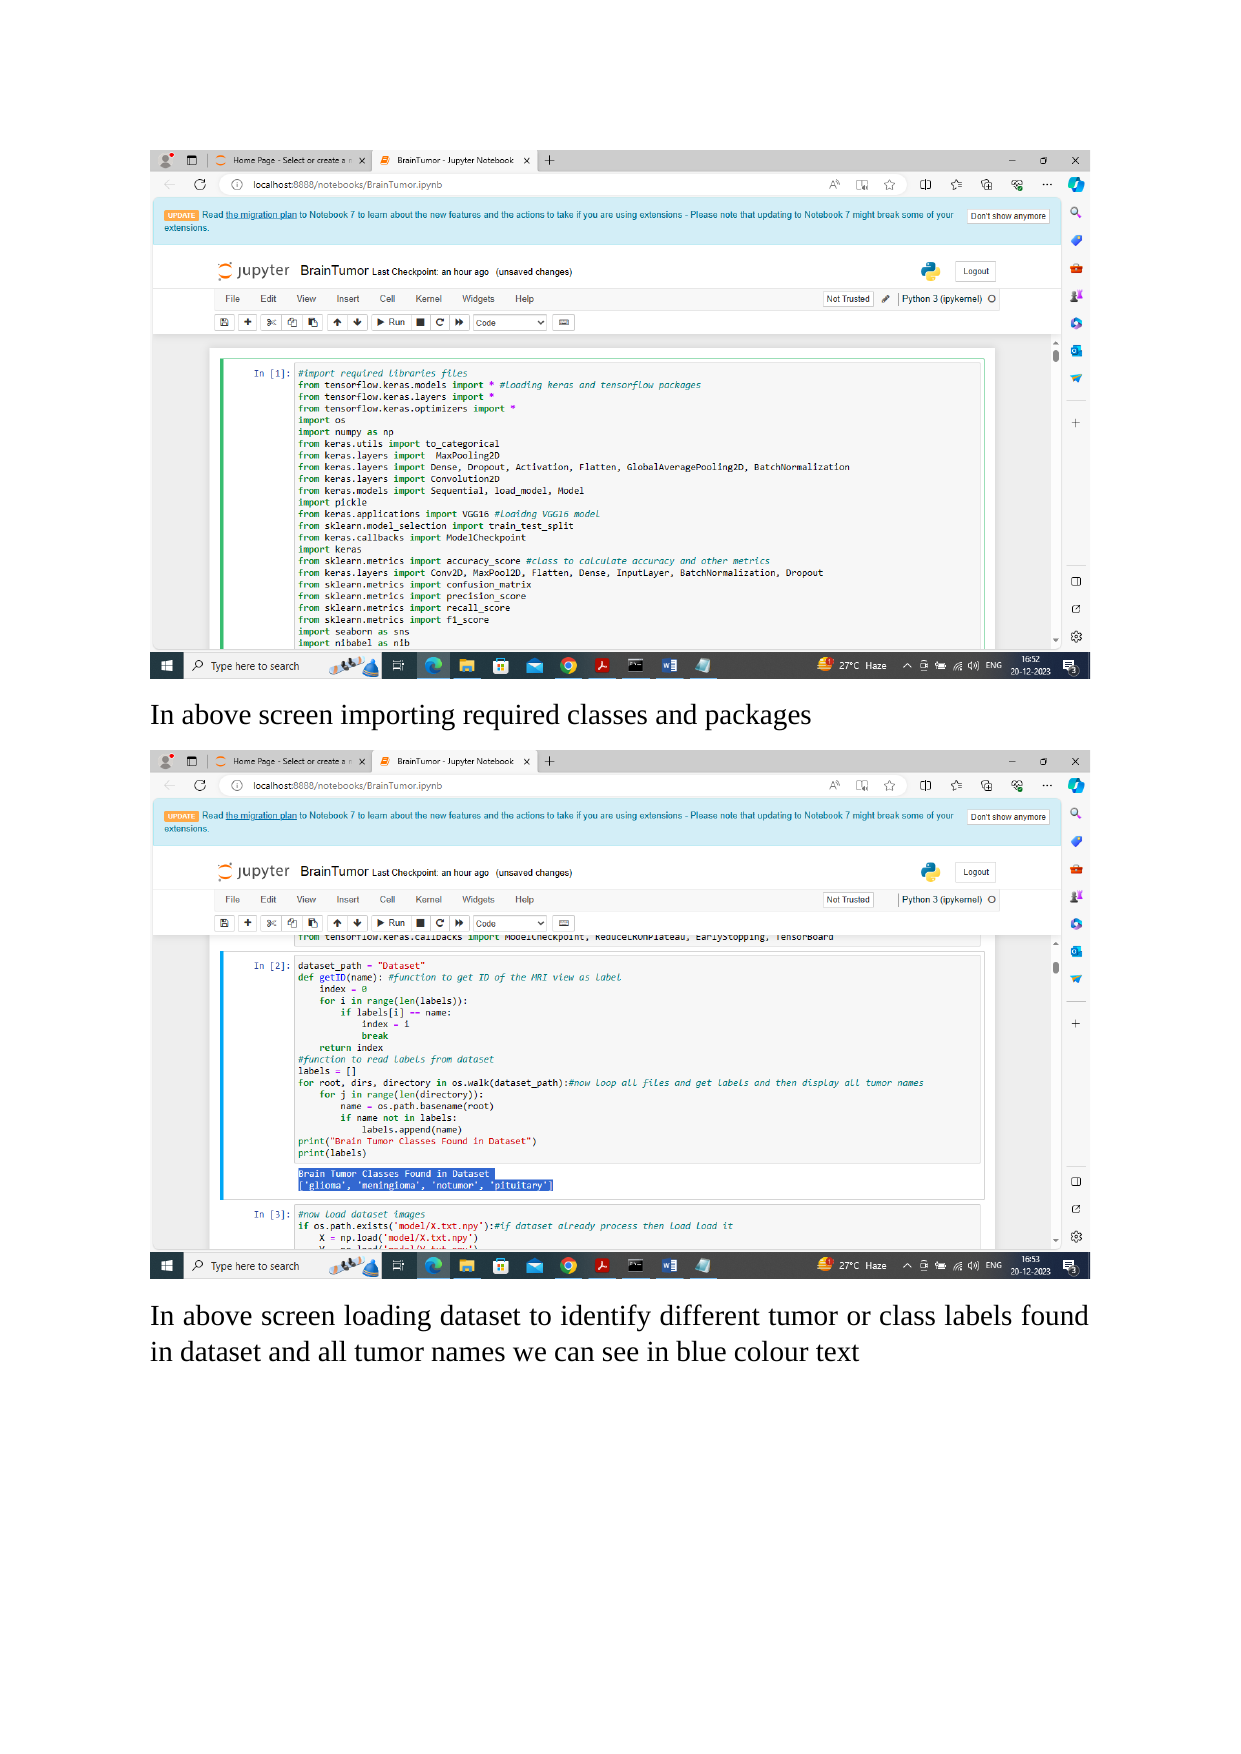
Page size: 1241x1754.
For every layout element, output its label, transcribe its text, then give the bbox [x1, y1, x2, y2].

text In above screen importing required classes and packages [150, 697, 1090, 731]
text In above screen loading dataset to identify different tumor or class labels found in dataset and all tumor names we can see in blue colour text [150, 1298, 1090, 1367]
picture [150, 750, 1091, 1279]
picture [150, 150, 1091, 679]
